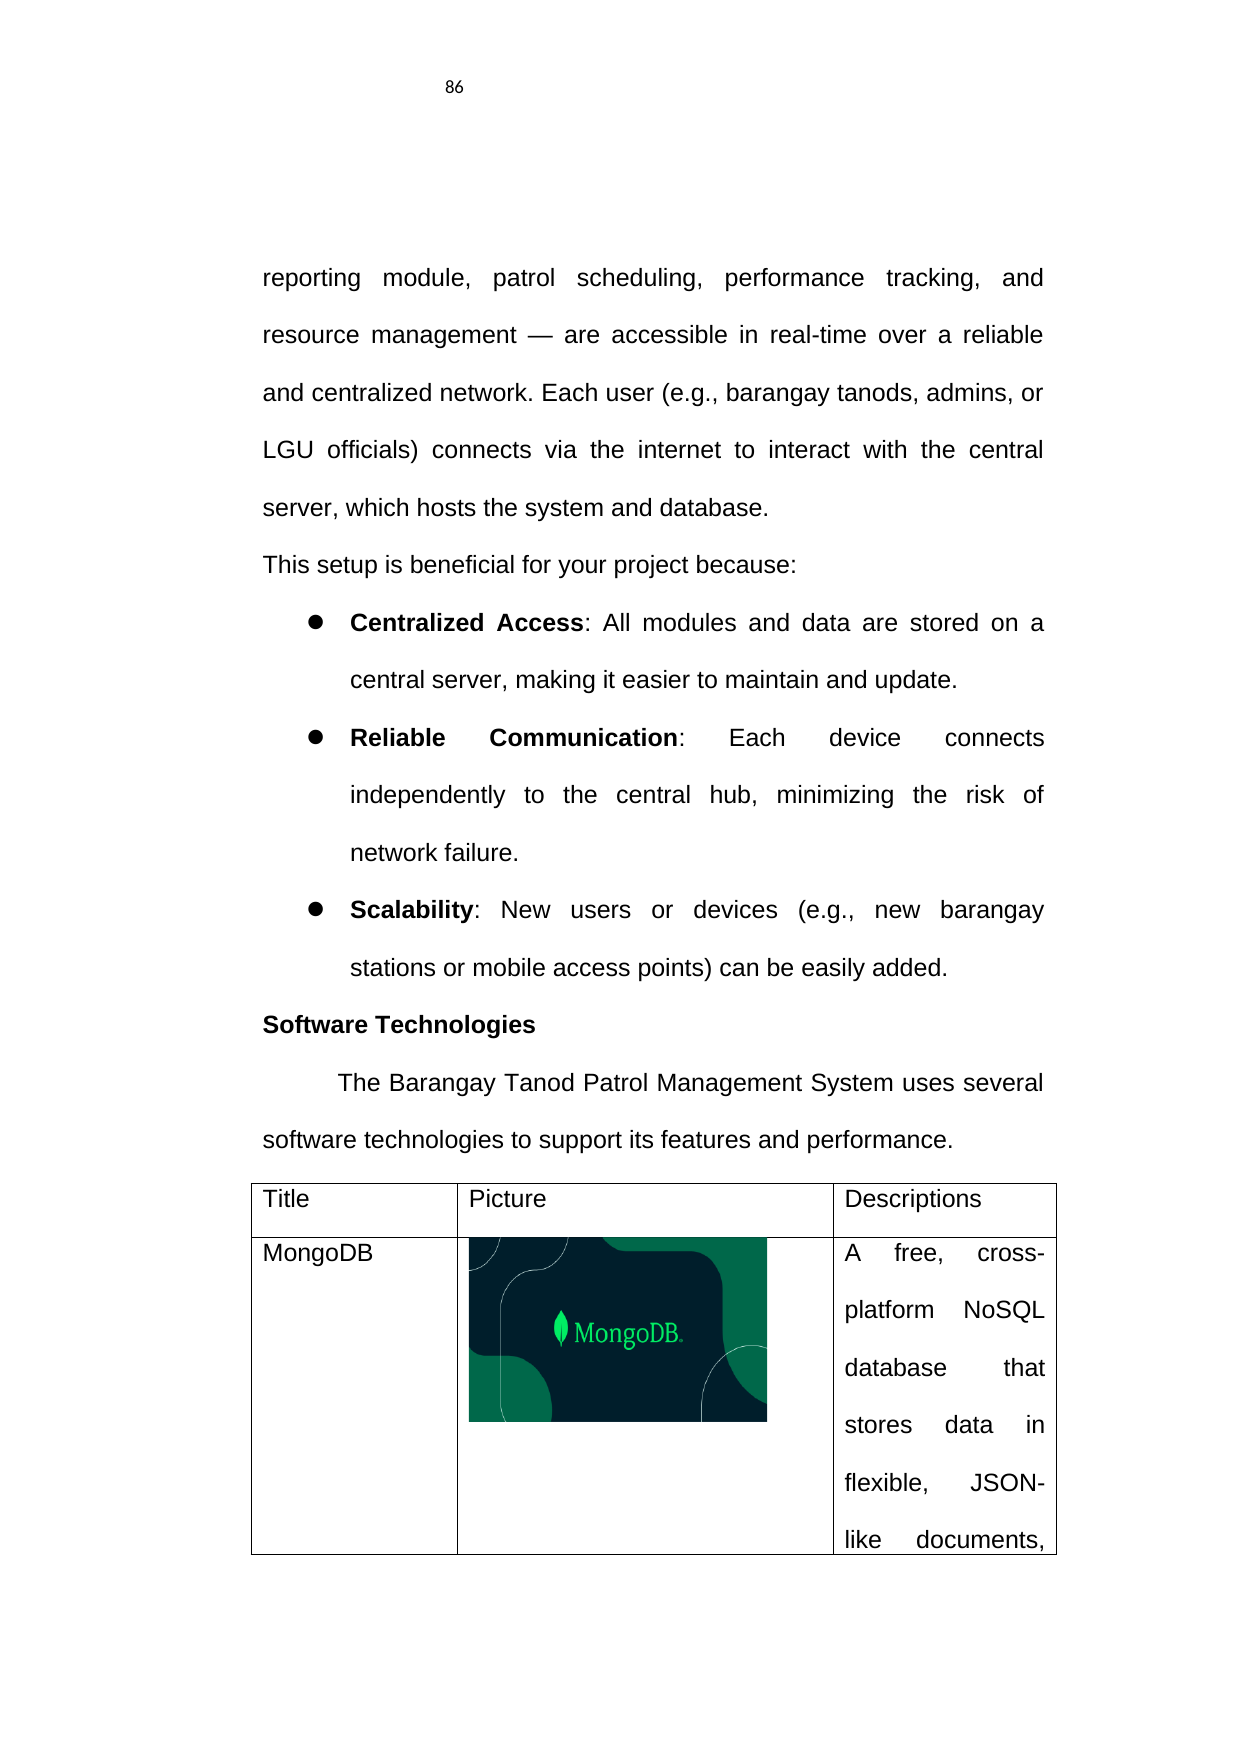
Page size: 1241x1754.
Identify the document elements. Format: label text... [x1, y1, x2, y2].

list Software Technologies [262, 1010, 1045, 1039]
table_header Descriptions [834, 1184, 1056, 1237]
list Centralized Access: All modules and data are stored on a central server, making it easier to maintain and update. [306, 607, 1045, 694]
list The Barangay Tanod Patrol Management System uses several software technologies to support its features and performance. [262, 1068, 1045, 1154]
picture [468, 1237, 768, 1422]
table_cell MongoDB [252, 1238, 457, 1554]
table_cell [458, 1238, 833, 1554]
table_header Title [252, 1184, 457, 1237]
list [262, 262, 1045, 521]
list This setup is beneficial for your project because: [262, 550, 1045, 579]
list Reliable Communication: Each device connects independently to the central hub, minimizing the risk of network failure. [306, 723, 1045, 866]
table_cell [834, 1238, 1056, 1554]
table_header Picture [458, 1184, 833, 1237]
list Scalability: New users or devices (e.g., new barangay stations or mobile access points) can be easily added. [306, 895, 1045, 982]
